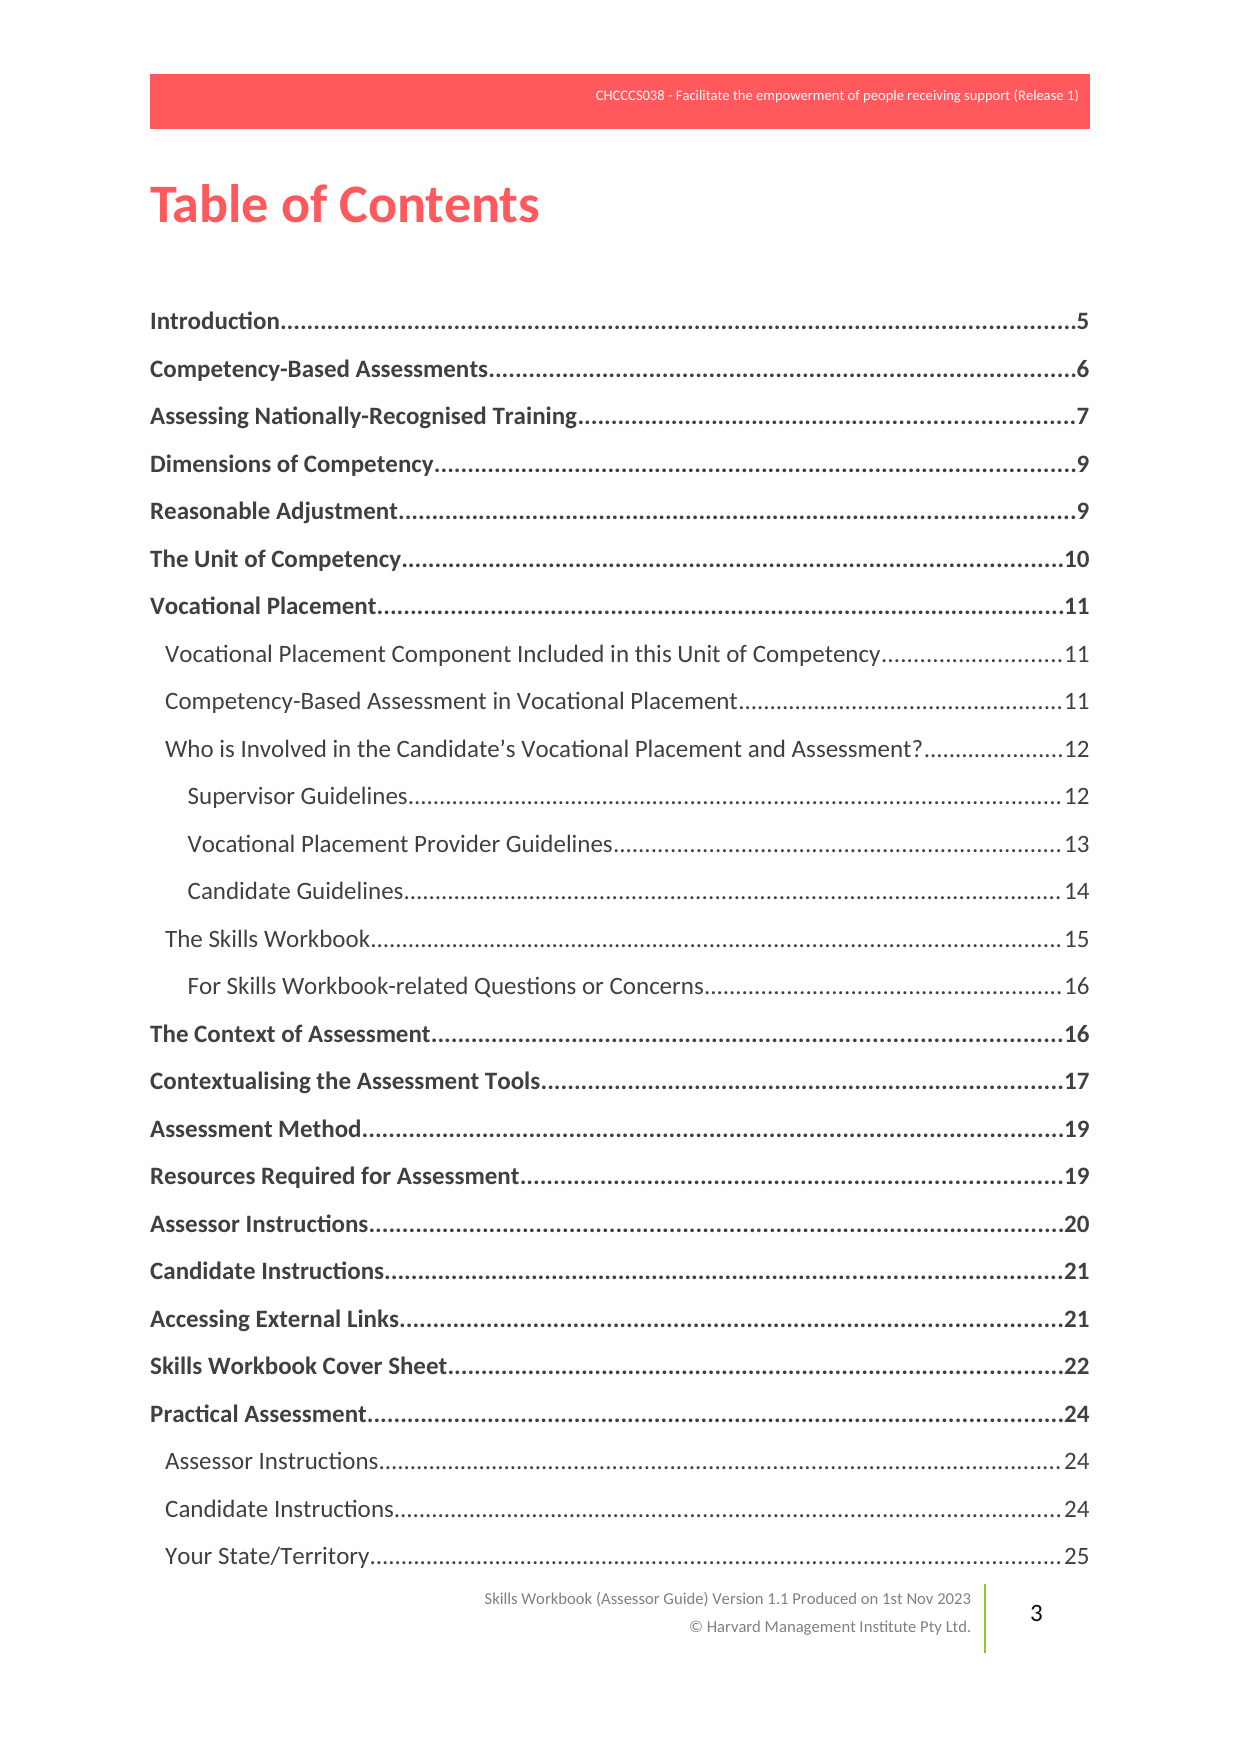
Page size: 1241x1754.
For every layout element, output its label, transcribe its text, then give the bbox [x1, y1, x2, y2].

text Vocational Placement Component Included in this Unit of Competency 11 [165, 638, 1080, 668]
text Assessment Method 19 [150, 1113, 1080, 1143]
subtitle Table of Contents [150, 169, 1090, 236]
text Accessing External Links 21 [150, 1303, 1080, 1333]
text Candidate Instructions 24 [165, 1493, 1080, 1523]
text Supervisor Guidelines 12 [187, 780, 1080, 811]
text Vocational Placement Provider Guidelines 13 [187, 828, 1080, 858]
text Introduction 5 [150, 305, 1080, 336]
text Practical Assessment 24 [150, 1398, 1080, 1428]
text Competency-Based Assessments 6 [150, 353, 1080, 383]
text Assessor Instructions 20 [150, 1208, 1080, 1238]
text Your State/Territory 25 [165, 1540, 1080, 1571]
text Candidate Guidelines 14 [187, 875, 1080, 906]
text The Skills Workbook 15 [165, 923, 1080, 953]
text Candidate Instructions 21 [150, 1255, 1080, 1286]
text Who is Involved in the Candidate’s Vocational Placement and Assessment? 12 [165, 733, 1080, 763]
text The Unit of Competency 10 [150, 543, 1080, 573]
text Dimensions of Competency 9 [150, 448, 1080, 478]
text Assessor Instructions 24 [165, 1445, 1080, 1476]
text Resources Required for Assessment 19 [150, 1160, 1080, 1191]
text Contextualising the Assessment Tools 17 [150, 1065, 1080, 1096]
text Vocational Placement 11 [150, 590, 1080, 621]
text Assessing Nationally-Recognised Training 7 [150, 400, 1080, 431]
text For Skills Workbook-related Questions or Concerns 16 [187, 970, 1080, 1001]
text Competency-Based Assessment in Vocational Placement 11 [165, 685, 1080, 716]
text Reasonable Adjustment 9 [150, 495, 1080, 526]
text Skills Workbook Cover Sheet 22 [150, 1350, 1080, 1381]
text The Context of Assessment 16 [150, 1018, 1080, 1048]
